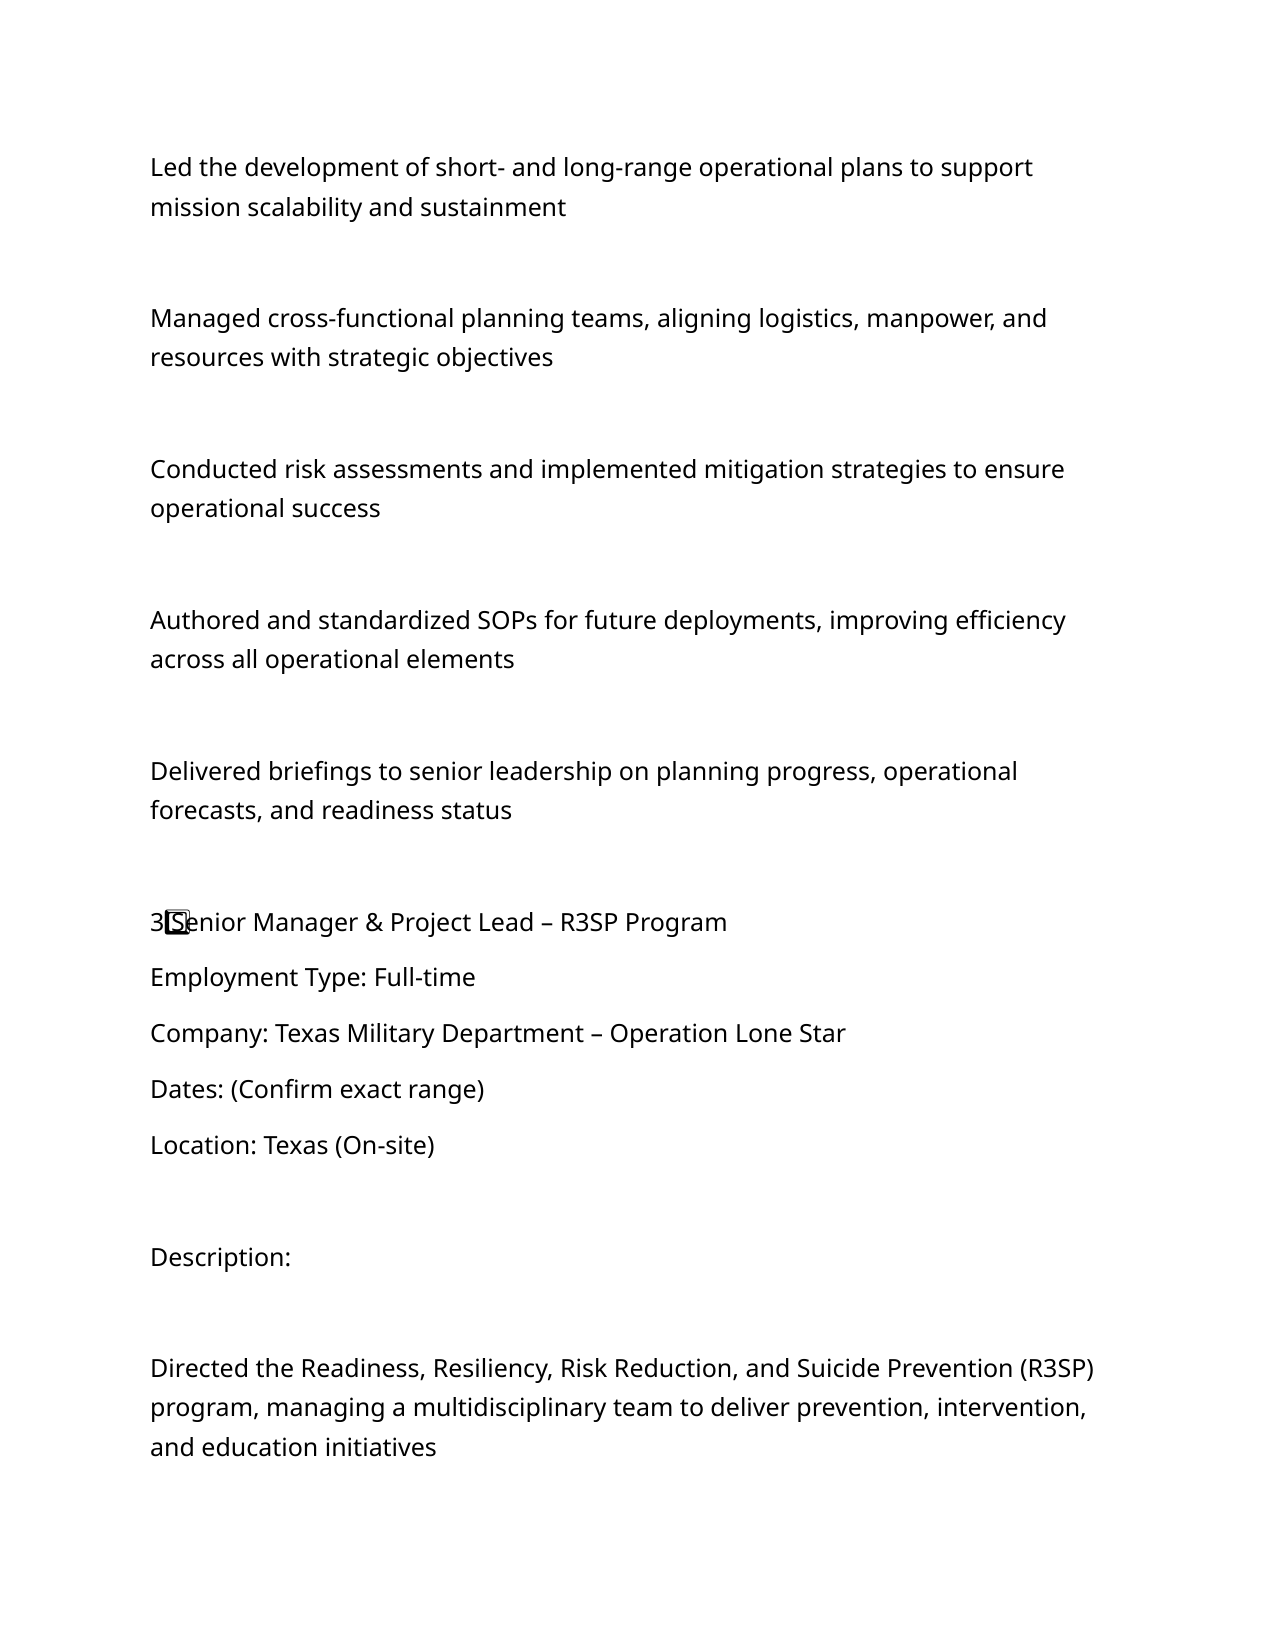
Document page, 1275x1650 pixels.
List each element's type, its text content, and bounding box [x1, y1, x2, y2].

text Dates: (Confirm exact range) [150, 1072, 1125, 1106]
text Conducted risk assessments and implemented mitigation strategies to ensure operational success [150, 452, 1125, 525]
text Delivered briefings to senior leadership on planning progress, operational forecasts, and readiness status [150, 753, 1125, 827]
text Employment Type: Full-time [150, 960, 1125, 994]
text Managed cross-functional planning teams, aligning logistics, manpower, and resources with strategic objectives [150, 301, 1125, 374]
text Led the development of short- and long-range operational plans to support mission scalability and sustainment [150, 150, 1125, 223]
text Location: Texas (On-site) [150, 1127, 1125, 1162]
text Company: Texas Military Department – Operation Lone Star [150, 1016, 1125, 1050]
text 3️⃣ Senior Manager & Project Lead – R3SP Program [150, 904, 1125, 938]
text Directed the Readiness, Resiliency, Risk Reduction, and Suicide Prevention (R3SP) program, managing a multidisciplinary team to deliver prevention, intervention, and education initiatives [150, 1351, 1125, 1463]
text Description: [150, 1239, 1125, 1273]
text Authored and standardized SOPs for future deployments, improving efficiency across all operational elements [150, 602, 1125, 676]
